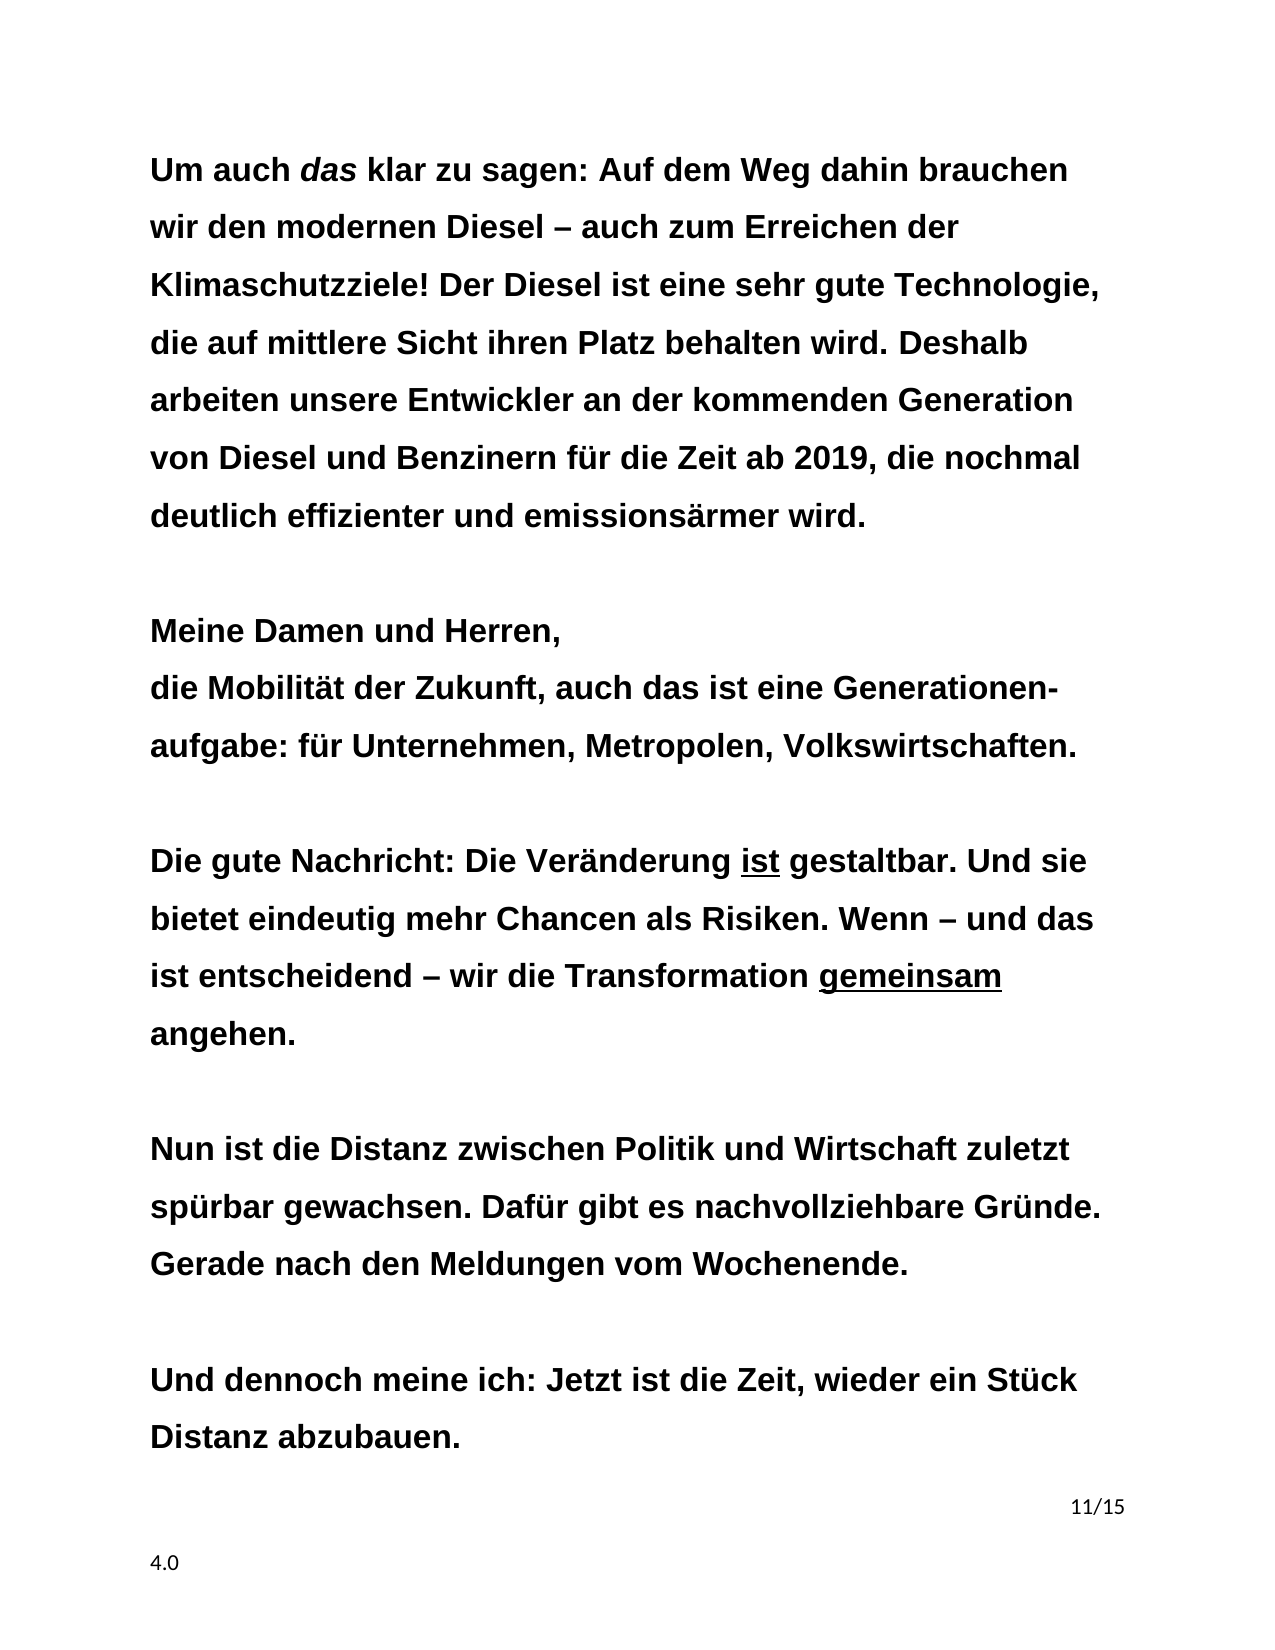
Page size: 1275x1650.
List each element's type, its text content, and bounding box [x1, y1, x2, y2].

text Meine Damen und Herren, [150, 611, 1125, 649]
text Die gute Nachricht: Die Veränderung ist gestaltbar. Und sie bietet eindeutig mehr Chancen als Risiken. Wenn – und das ist entscheidend – wir die Transformation gemeinsam angehen. [150, 841, 1125, 1052]
text Um auch das klar zu sagen: Auf dem Weg dahin brauchen wir den modernen Diesel – auch zum Erreichen der Klimaschutzziele! Der Diesel ist eine sehr gute Technologie, die auf mittlere Sicht ihren Platz behalten wird. Deshalb arbeiten unsere Entwickler an der kommenden Generation von Diesel und Benzinern für die Zeit ab 2019, die nochmal deutlich effizienter und emissionsärmer wird. [150, 150, 1125, 534]
text Und dennoch meine ich: Jetzt ist die Zeit, wieder ein Stück Distanz abzubauen. [150, 1360, 1125, 1456]
text Nun ist die Distanz zwischen Politik und Wirtschaft zuletzt spürbar gewachsen. Dafür gibt es nachvollziehbare Gründe. Gerade nach den Meldungen vom Wochenende. [150, 1129, 1125, 1283]
text die Mobilität der Zukunft, auch das ist eine Generationen-aufgabe: für Unternehmen, Metropolen, Volkswirtschaften. [150, 668, 1125, 764]
